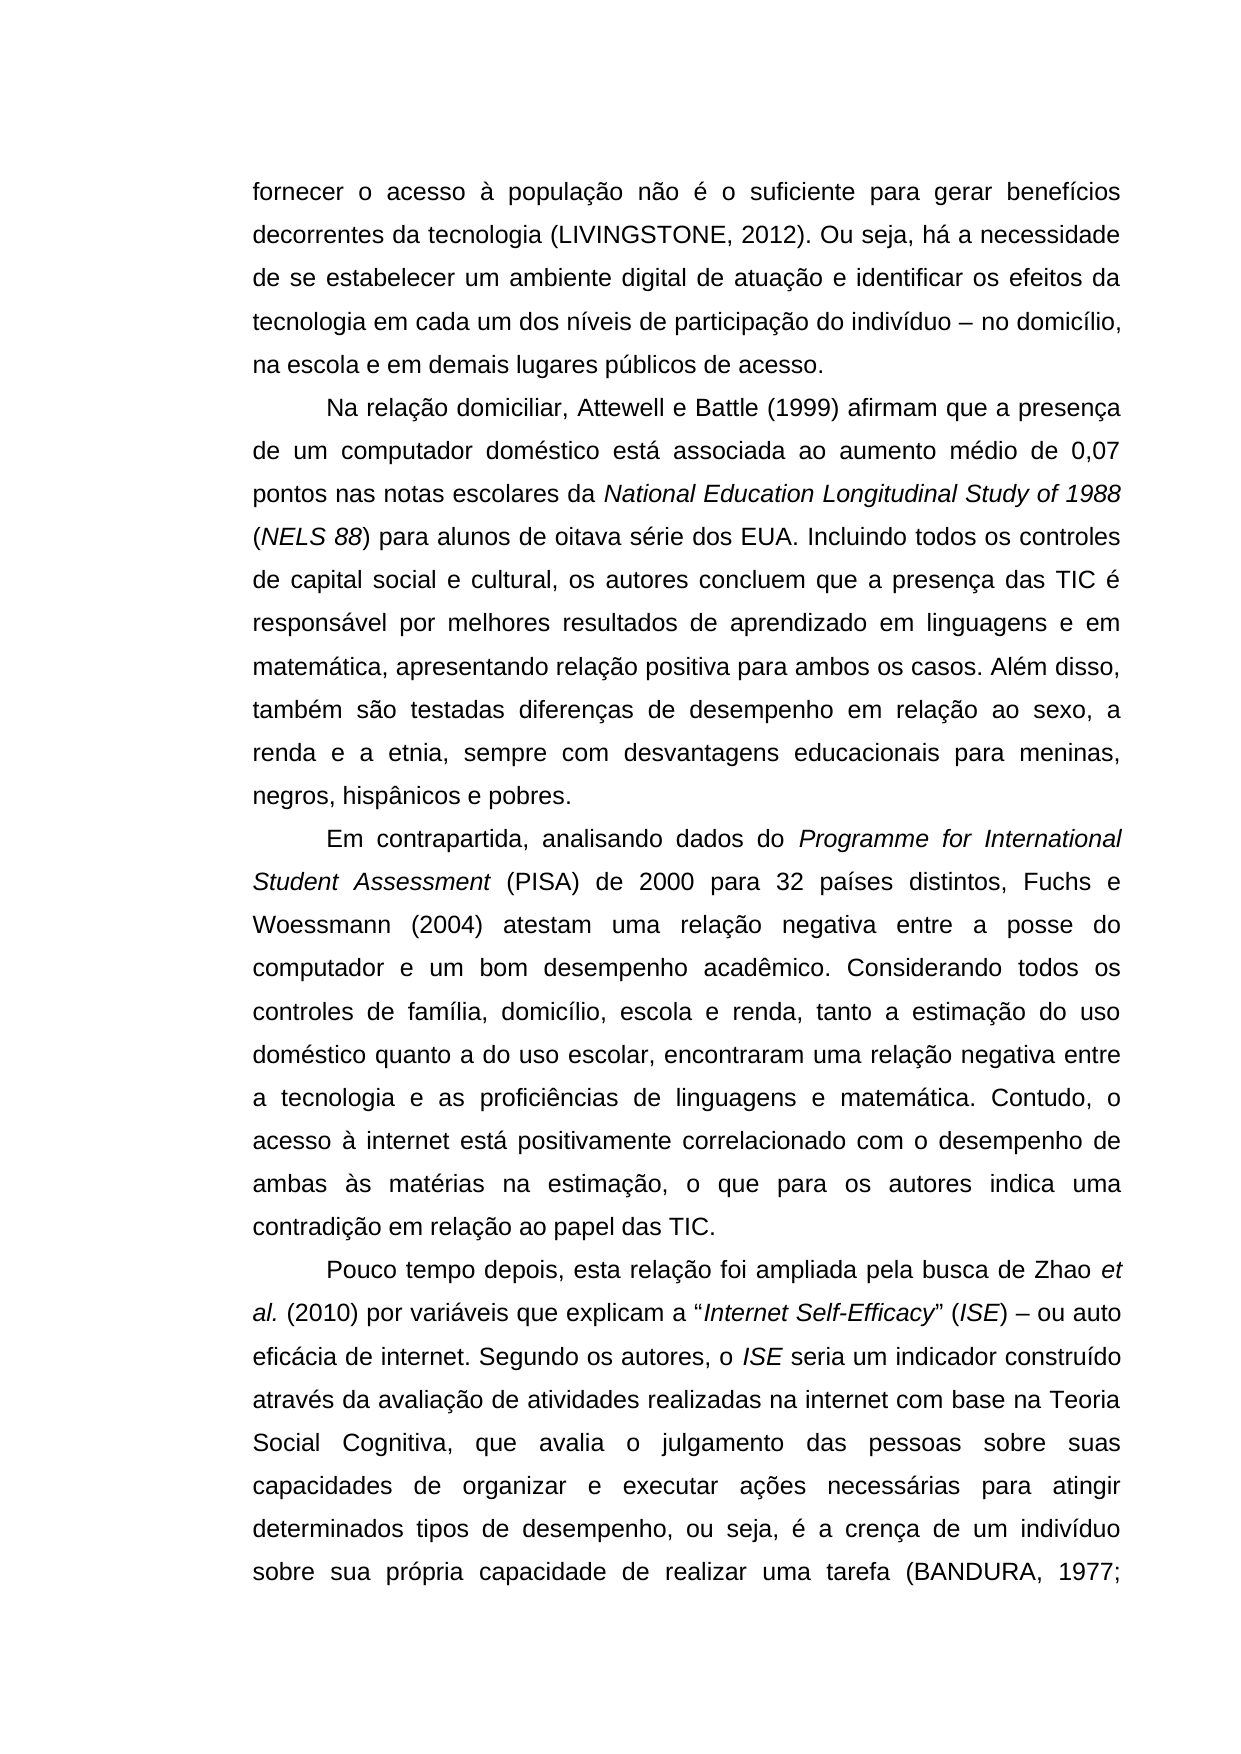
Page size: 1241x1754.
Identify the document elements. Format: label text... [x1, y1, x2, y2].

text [252, 177, 1122, 378]
text Na relação domiciliar, Attewell e Battle (1999) afirmam que a presença de um computador doméstico está associada ao aumento médio de 0,07 pontos nas notas escolares da National Education Longitudinal Study of 1988 (NELS 88) para alunos de oitava série dos EUA. Incluindo todos os controles de capital social e cultural, os autores concluem que a presença das TIC é responsável por melhores resultados de aprendizado em linguagens e em matemática, apresentando relação positiva para ambos os casos. Além disso, também são testadas diferenças de desempenho em relação ao sexo, a renda e a etnia, sempre com desvantagens educacionais para meninas, negros, hispânicos e pobres. [252, 393, 1122, 810]
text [252, 1255, 1122, 1586]
text Em contrapartida, analisando dados do Programme for International Student Assessment (PISA) de 2000 para 32 países distintos, Fuchs e Woessmann (2004) atestam uma relação negativa entre a posse do computador e um bom desempenho acadêmico. Considerando todos os controles de família, domicílio, escola e renda, tanto a estimação do uso doméstico quanto a do uso escolar, encontraram uma relação negativa entre a tecnologia e as proficiências de linguagens e matemática. Contudo, o acesso à internet está positivamente correlacionado com o desempenho de ambas às matérias na estimação, o que para os autores indica uma contradição em relação ao papel das TIC. [252, 824, 1122, 1241]
